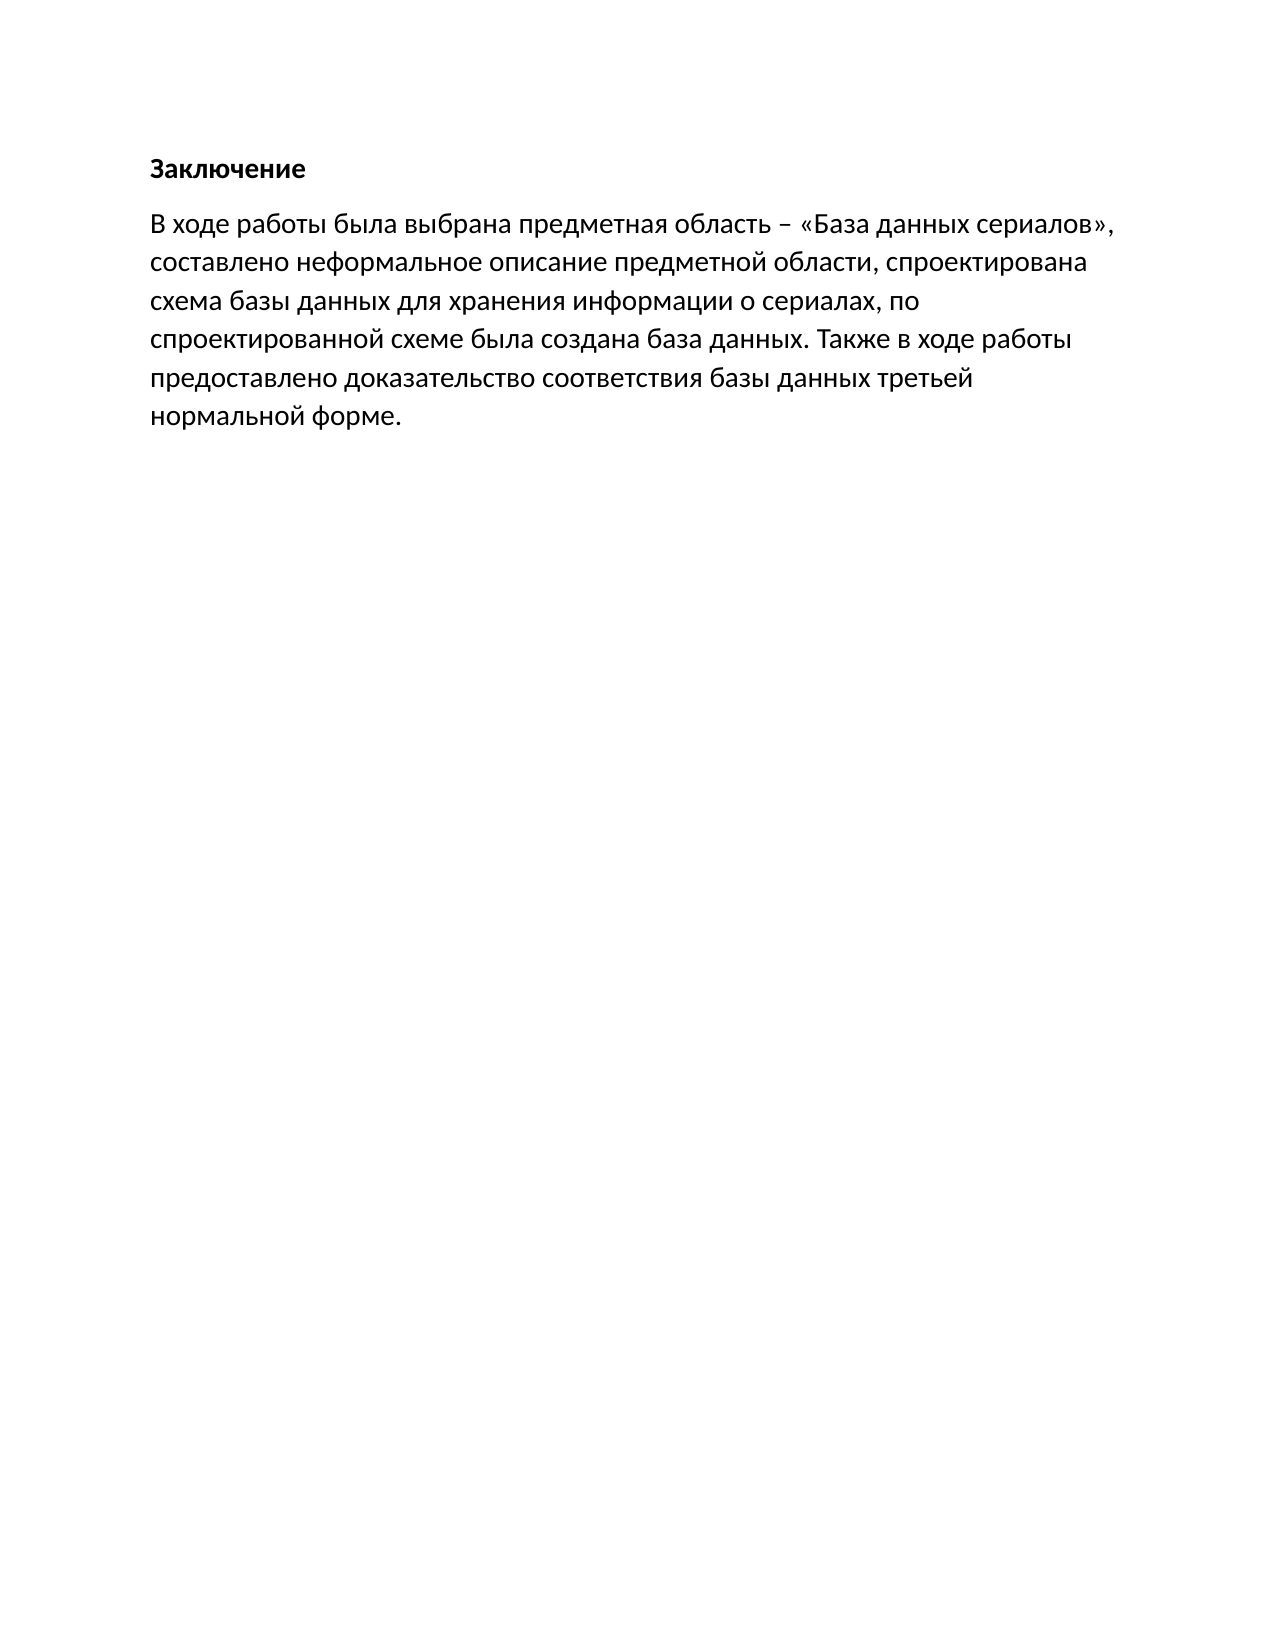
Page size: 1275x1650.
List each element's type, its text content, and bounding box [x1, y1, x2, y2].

text В ходе работы была выбрана предметная область – «База данных сериалов», составлено неформальное описание предметной области, спроектирована схема базы данных для хранения информации о сериалах, по спроектированной схеме была создана база данных. Также в ходе работы предоставлено доказательство соответствия базы данных третьей нормальной форме. [150, 205, 1125, 433]
text Заключение [150, 150, 1125, 186]
